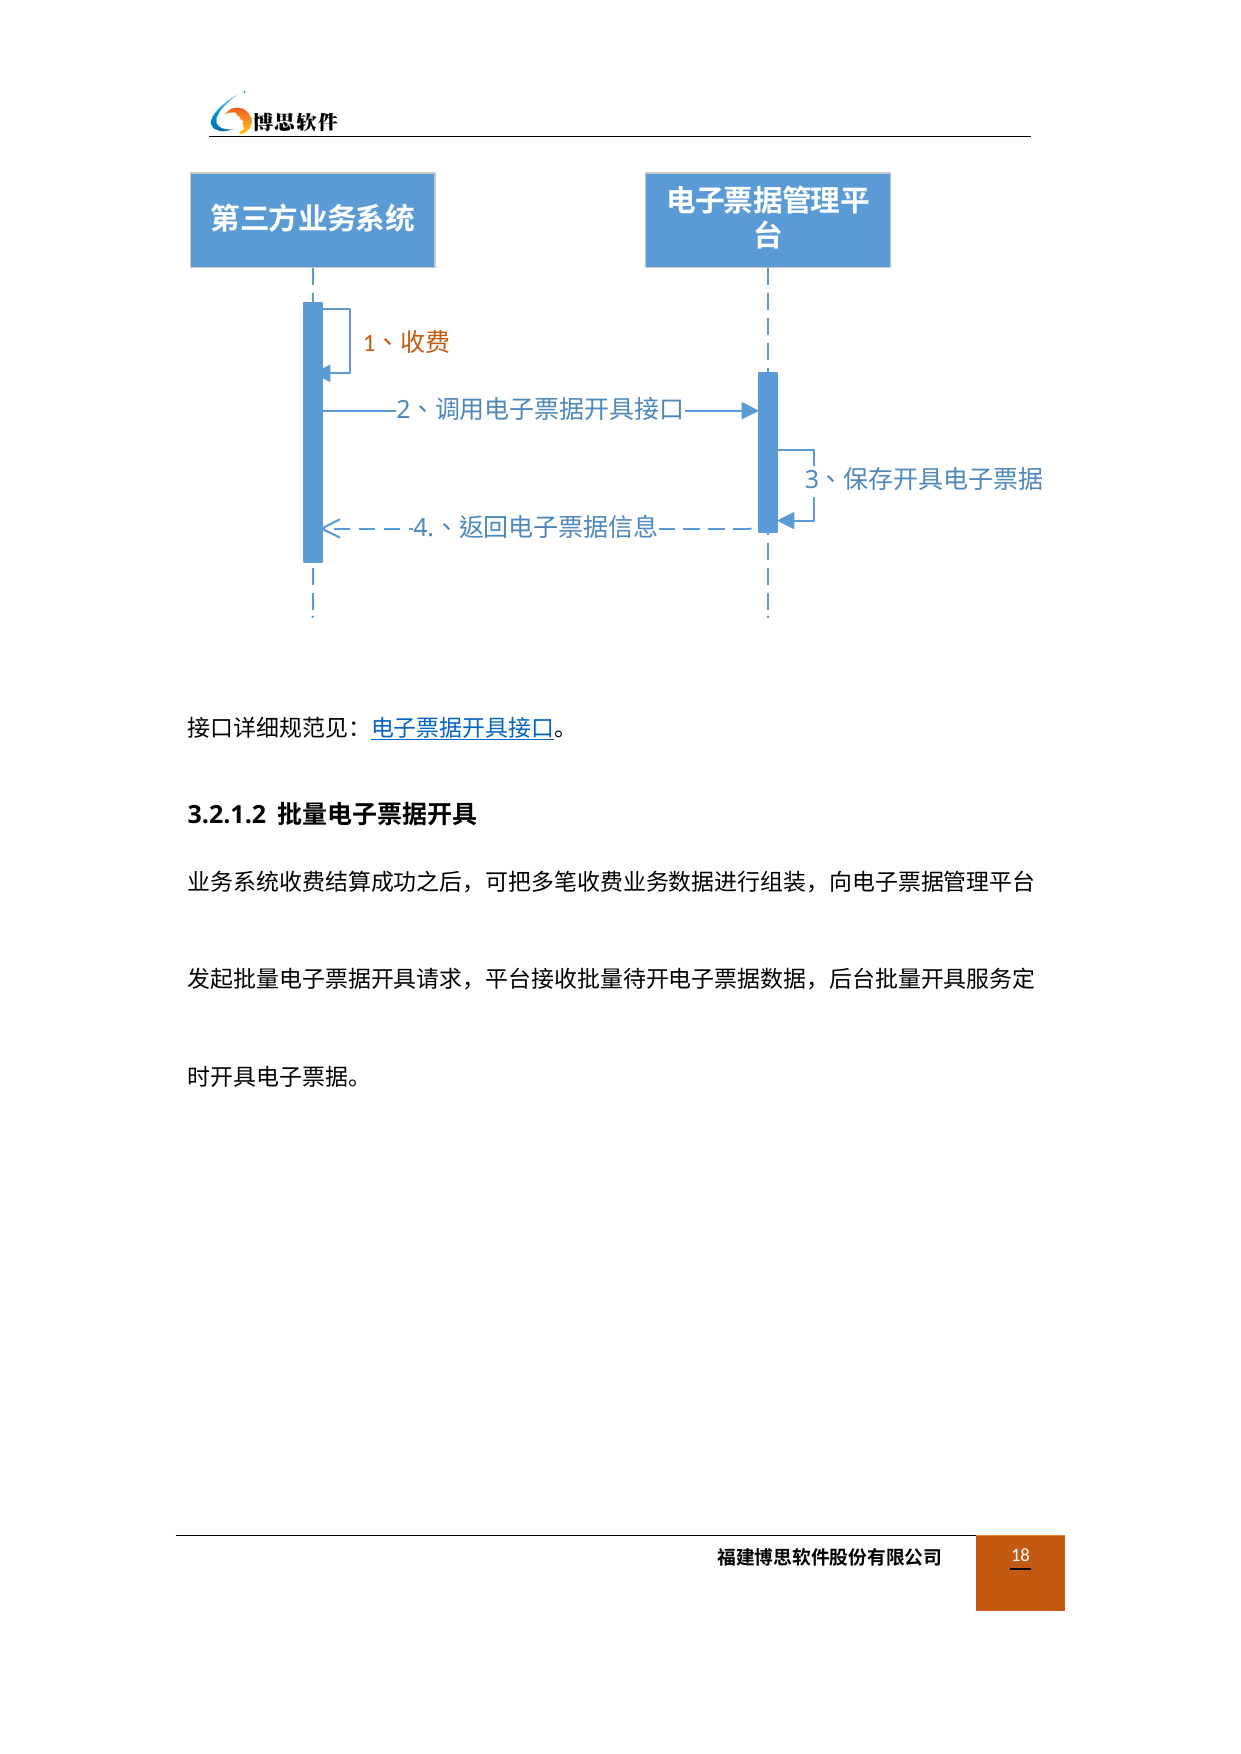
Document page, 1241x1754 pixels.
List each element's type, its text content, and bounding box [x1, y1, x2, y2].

picture [209, 88, 345, 134]
text 业务系统收费结算成功之后，可把多笔收费业务数据进行组装，向电子票据管理平台发起批量电子票据开具请求，平台接收批量待开电子票据数据，后台批量开具服务定时开具电子票据。 [187, 848, 1053, 1108]
text 接口详细规范见：电子票据开具接口。 [187, 694, 1053, 759]
subtitle 批量电子票据开具 [187, 780, 1053, 845]
